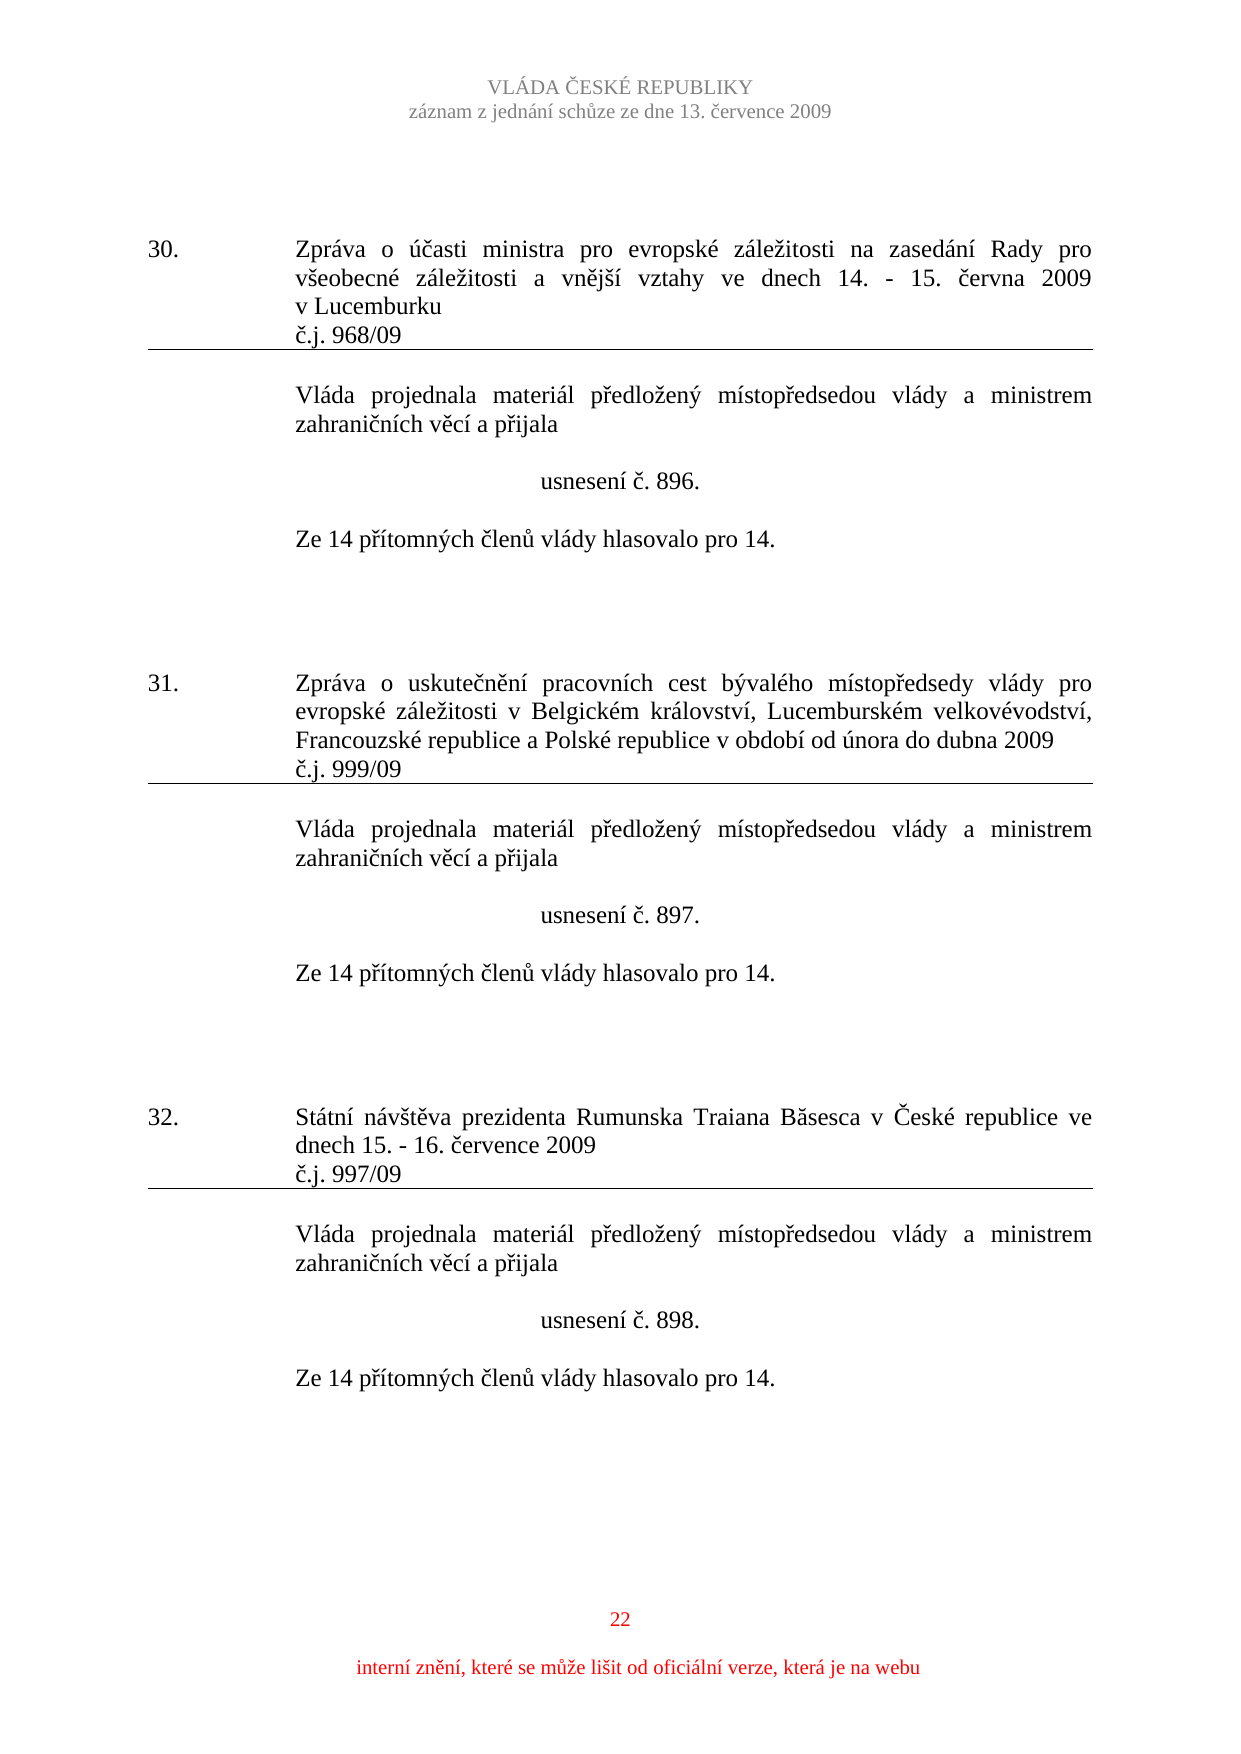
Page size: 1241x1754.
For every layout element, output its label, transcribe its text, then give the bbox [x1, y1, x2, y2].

text Ze 14 přítomných členů vlády hlasovalo pro 14. [148, 1363, 1093, 1392]
text č.j. 968/09 [148, 320, 1093, 349]
text č.j. 997/09 [148, 1159, 1093, 1188]
text Ze 14 přítomných členů vlády hlasovalo pro 14. [148, 524, 1093, 553]
text č.j. 999/09 [148, 754, 1093, 783]
text Vláda projednala materiál předložený místopředsedou vlády a ministrem zahraničních věcí a přijala [148, 380, 1093, 438]
text usnesení č. 897. [148, 900, 1093, 929]
text usnesení č. 896. [148, 466, 1093, 495]
text Vláda projednala materiál předložený místopředsedou vlády a ministrem zahraničních věcí a přijala [148, 814, 1093, 872]
text 30. Zpráva o účasti ministra pro evropské záležitosti na zasedání Rady pro všeobecné záležitosti a vnější vztahy ve dnech 14. - 15. června 2009 v Lucemburku [148, 234, 1093, 320]
text Vláda projednala materiál předložený místopředsedou vlády a ministrem zahraničních věcí a přijala [148, 1219, 1093, 1277]
text 32. Státní návštěva prezidenta Rumunska Traiana Băsesca v České republice ve dnech 15. - 16. července 2009 [148, 1102, 1093, 1159]
text Ze 14 přítomných členů vlády hlasovalo pro 14. [148, 958, 1093, 987]
text usnesení č. 898. [148, 1305, 1093, 1334]
text 31. Zpráva o uskutečnění pracovních cest bývalého místopředsedy vlády pro evropské záležitosti v Belgickém království, Lucemburském velkovévodství, Francouzské republice a Polské republice v období od února do dubna 2009 [148, 668, 1093, 754]
